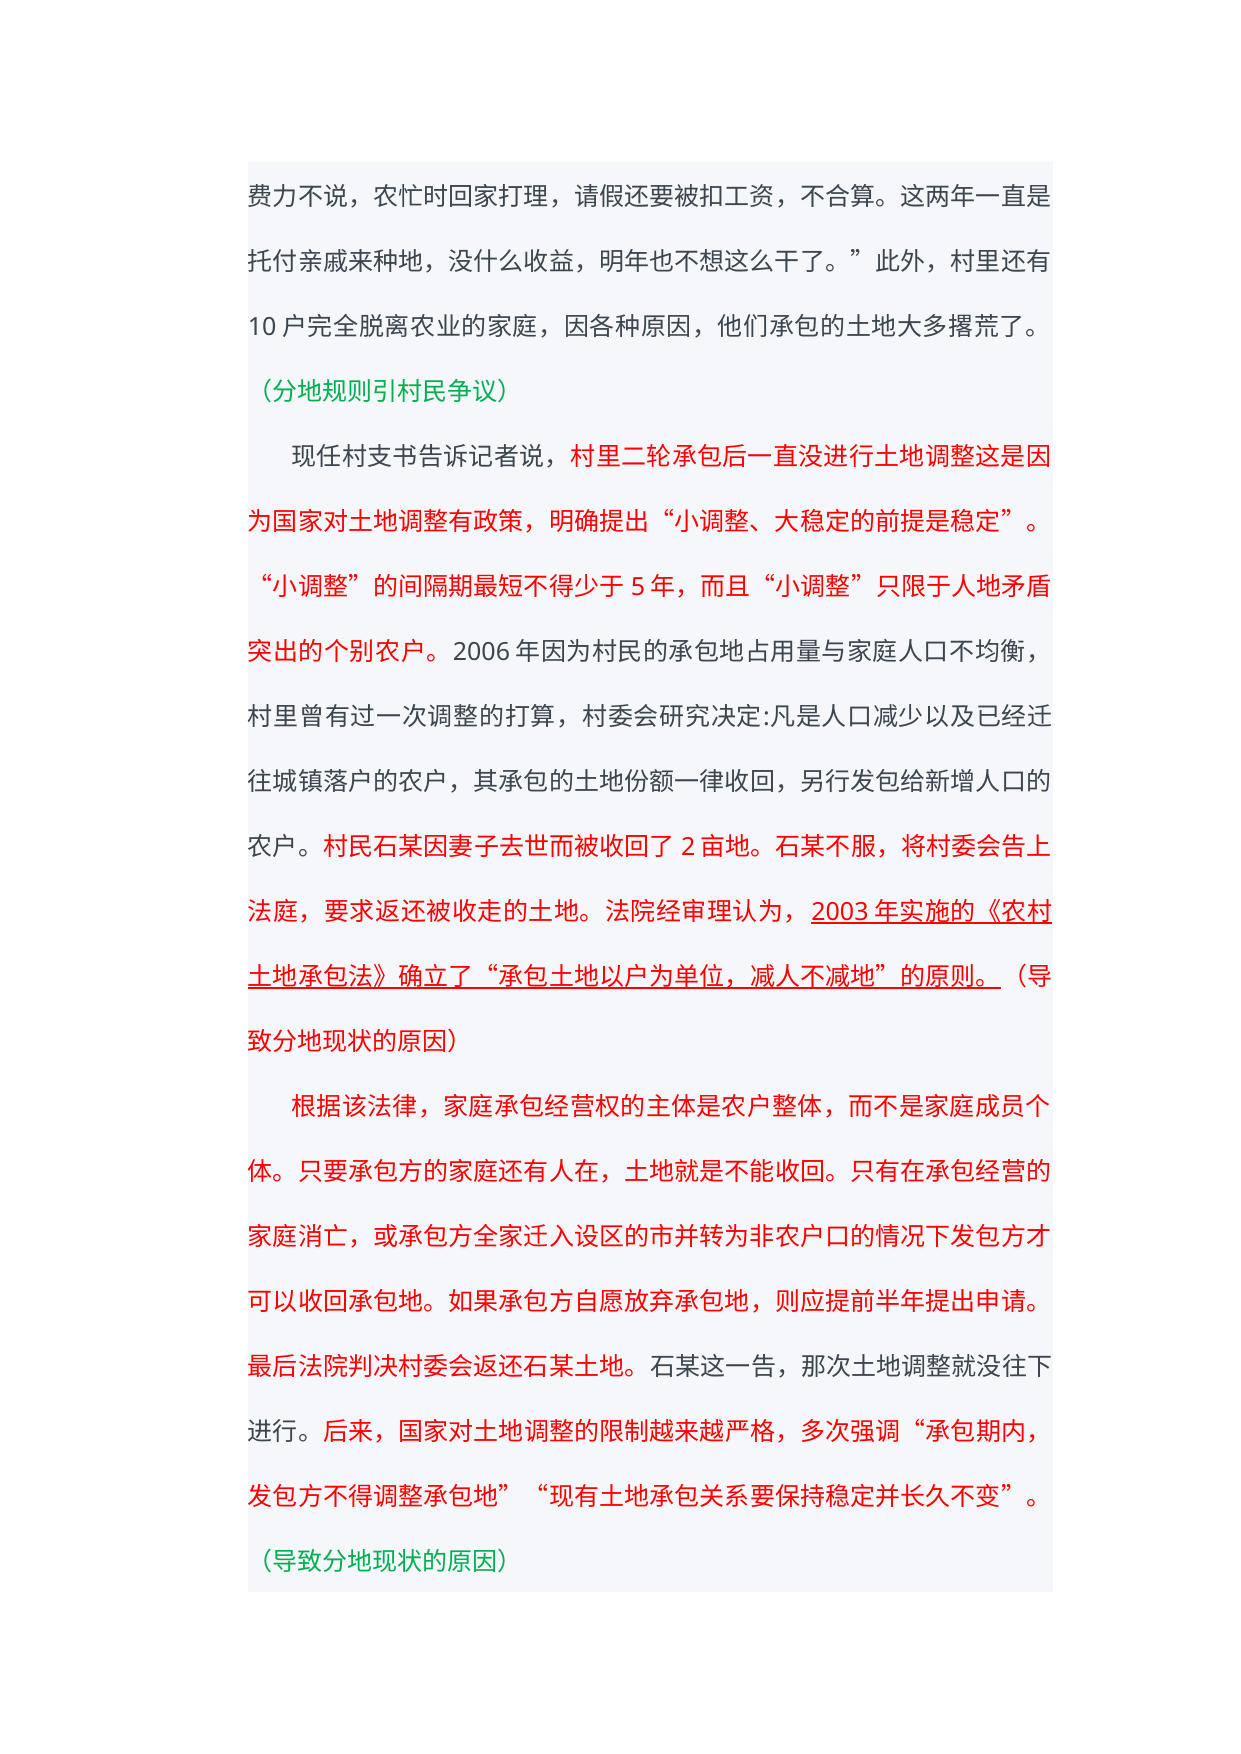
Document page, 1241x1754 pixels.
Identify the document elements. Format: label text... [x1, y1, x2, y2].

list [248, 162, 1053, 422]
list 现任村支书告诉记者说，村里二轮承包后一直没进行土地调整这是因为国家对土地调整有政策，明确提出“小调整、大稳定的前提是稳定”。“小调整”的间隔期最短不得少于5年，而且“小调整”只限于人地矛盾突出的个别农户。2006年因为村民的承包地占用量与家庭人口不均衡，村里曾有过一次调整的打算，村委会研究决定:凡是人口减少以及已经迁往城镇落户的农户，其承包的土地份额一律收回，另行发包给新增人口的农户。村民石某因妻子去世而被收回了2亩地。石某不服，将村委会告上法庭，要求返还被收走的土地。法院经审理认为，2003年实施的《农村土地承包法》确立了“承包土地以户为单位，减人不减地”的原则。（导致分地现状的原因） [248, 422, 1053, 1072]
list 根据该法律，家庭承包经营权的主体是农户整体，而不是家庭成员个体。只要承包方的家庭还有人在，土地就是不能收回。只有在承包经营的家庭消亡，或承包方全家迁入设区的市并转为非农户口的情况下发包方才可以收回承包地。如果承包方自愿放弃承包地，则应提前半年提出申请。最后法院判决村委会返还石某土地。石某这一告，那次土地调整就没往下进行。后来，国家对土地调整的限制越来越严格，多次强调“承包期内，发包方不得调整承包地”“现有土地承包关系要保持稳定并长久不变”。（导致分地现状的原因） [248, 1072, 1053, 1592]
